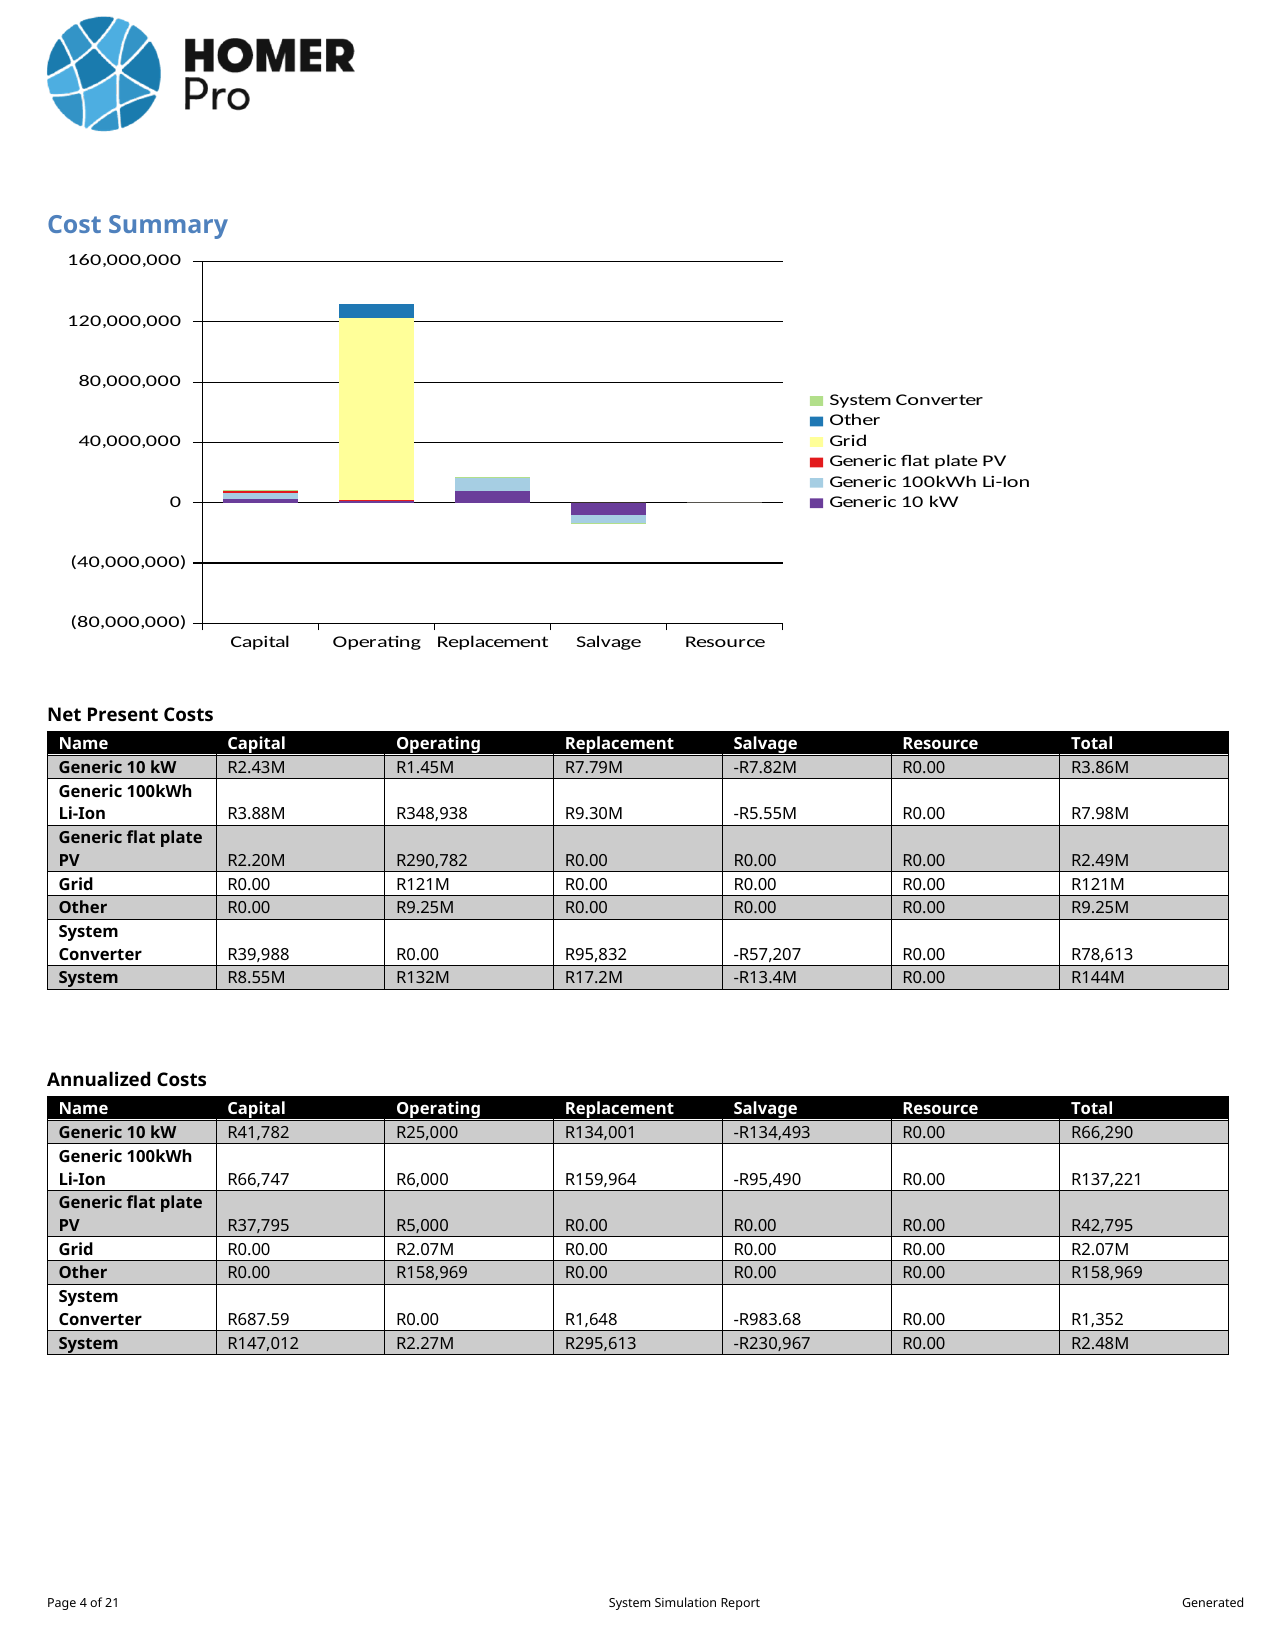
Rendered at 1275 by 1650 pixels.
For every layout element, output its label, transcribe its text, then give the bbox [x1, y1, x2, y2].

table_cell R687.59 [217, 1285, 384, 1330]
table_cell R2.20M [217, 826, 384, 871]
table_cell R0.00 [217, 1237, 384, 1260]
table_cell -R7.82M [723, 756, 891, 778]
table_cell R0.00 [892, 756, 1059, 778]
table_cell R9.25M [1060, 896, 1228, 919]
table_cell R0.00 [217, 1261, 384, 1284]
table_header Operating [385, 732, 553, 754]
table_header Salvage [723, 732, 891, 754]
table_cell R9.30M [554, 779, 722, 825]
table_cell R0.00 [892, 1237, 1059, 1260]
table_cell R7.79M [554, 756, 722, 778]
table_cell R2.07M [385, 1237, 553, 1260]
table_cell R0.00 [723, 826, 891, 871]
table_cell Other [48, 1261, 216, 1284]
table_cell -R983.68 [723, 1285, 891, 1330]
table_cell Generic 100kWh Li-Ion [48, 1144, 216, 1190]
table_cell R295,613 [554, 1331, 722, 1354]
table_cell R0.00 [385, 920, 553, 965]
table_cell Grid [48, 872, 216, 895]
table_cell R17.2M [554, 966, 722, 989]
table_cell R147,012 [217, 1331, 384, 1354]
table_header Name [48, 1097, 216, 1119]
table_cell R137,221 [1060, 1144, 1228, 1190]
table_cell R0.00 [723, 1237, 891, 1260]
table_cell -R13.4M [723, 966, 891, 989]
table_cell R3.88M [217, 779, 384, 825]
table_cell R0.00 [554, 896, 722, 919]
table_cell R1.45M [385, 756, 553, 778]
table_cell R3.86M [1060, 756, 1228, 778]
table_cell R1,352 [1060, 1285, 1228, 1330]
table_cell System [48, 966, 216, 989]
table_cell Grid [48, 1237, 216, 1260]
table_header Operating [385, 1097, 553, 1119]
table_header Total [1060, 1097, 1228, 1119]
table_cell Other [48, 896, 216, 919]
table_cell R0.00 [892, 1121, 1059, 1143]
table_cell -R134,493 [723, 1121, 891, 1143]
table_cell R0.00 [217, 896, 384, 919]
table_cell R0.00 [892, 1261, 1059, 1284]
table_cell R158,969 [385, 1261, 553, 1284]
table_cell R134,001 [554, 1121, 722, 1143]
table_cell R0.00 [892, 1191, 1059, 1236]
table_cell R6,000 [385, 1144, 553, 1190]
table_cell R0.00 [385, 1285, 553, 1330]
table_cell R42,795 [1060, 1191, 1228, 1236]
table_cell -R230,967 [723, 1331, 891, 1354]
table_cell R159,964 [554, 1144, 722, 1190]
table_cell R0.00 [554, 1191, 722, 1236]
table_cell R121M [1060, 872, 1228, 895]
table_header Name [48, 732, 216, 754]
table_cell R8.55M [217, 966, 384, 989]
text Net Present Costs [47, 701, 1228, 727]
table_header Total [1060, 732, 1228, 754]
table_cell R2.07M [1060, 1237, 1228, 1260]
table_cell R41,782 [217, 1121, 384, 1143]
table_cell R158,969 [1060, 1261, 1228, 1284]
table_cell R0.00 [723, 896, 891, 919]
table_cell R121M [385, 872, 553, 895]
table_header Salvage [723, 1097, 891, 1119]
table_cell R2.48M [1060, 1331, 1228, 1354]
table_header Capital [217, 1097, 384, 1119]
text Annualized Costs [47, 1067, 1228, 1092]
table_cell R0.00 [554, 826, 722, 871]
table_cell R348,938 [385, 779, 553, 825]
table_header Resource [892, 732, 1059, 754]
table_cell System Converter [48, 1285, 216, 1330]
table_cell R0.00 [892, 1144, 1059, 1190]
table_cell Generic 10 kW [48, 756, 216, 778]
table_cell R25,000 [385, 1121, 553, 1143]
table_cell R0.00 [217, 872, 384, 895]
table_header Resource [892, 1097, 1059, 1119]
table_cell R132M [385, 966, 553, 989]
table_cell R95,832 [554, 920, 722, 965]
table_cell -R95,490 [723, 1144, 891, 1190]
table_cell R2.27M [385, 1331, 553, 1354]
table_cell -R57,207 [723, 920, 891, 965]
table_cell R0.00 [554, 1237, 722, 1260]
table_cell -R5.55M [723, 779, 891, 825]
table_cell R0.00 [723, 1261, 891, 1284]
table_header Replacement [554, 1097, 722, 1119]
table_cell R0.00 [554, 872, 722, 895]
table_cell Generic flat plate PV [48, 826, 216, 871]
table_cell Generic 100kWh Li-Ion [48, 779, 216, 825]
table_cell R0.00 [554, 1261, 722, 1284]
table_cell R5,000 [385, 1191, 553, 1236]
table_cell R9.25M [385, 896, 553, 919]
table_cell R7.98M [1060, 779, 1228, 825]
table_cell R0.00 [892, 872, 1059, 895]
table_cell R0.00 [892, 1331, 1059, 1354]
table_cell R1,648 [554, 1285, 722, 1330]
table_cell R290,782 [385, 826, 553, 871]
table_cell R2.43M [217, 756, 384, 778]
table_cell R0.00 [723, 872, 891, 895]
table_cell R2.49M [1060, 826, 1228, 871]
table_cell Generic 10 kW [48, 1121, 216, 1143]
table_cell R0.00 [892, 779, 1059, 825]
table_cell Generic flat plate PV [48, 1191, 216, 1236]
table_cell R0.00 [892, 826, 1059, 871]
table_cell R66,747 [217, 1144, 384, 1190]
table_cell R0.00 [723, 1191, 891, 1236]
table_cell R0.00 [892, 1285, 1059, 1330]
table_cell R66,290 [1060, 1121, 1228, 1143]
table_cell R78,613 [1060, 920, 1228, 965]
table_header Replacement [554, 732, 722, 754]
table_cell R39,988 [217, 920, 384, 965]
picture [46, 15, 357, 133]
subtitle Cost Summary [47, 206, 1228, 240]
table_cell R144M [1060, 966, 1228, 989]
table_cell R37,795 [217, 1191, 384, 1236]
table_cell R0.00 [892, 966, 1059, 989]
table_cell R0.00 [892, 896, 1059, 919]
table_header Capital [217, 732, 384, 754]
table_cell System Converter [48, 920, 216, 965]
table_cell R0.00 [892, 920, 1059, 965]
table_cell System [48, 1331, 216, 1354]
